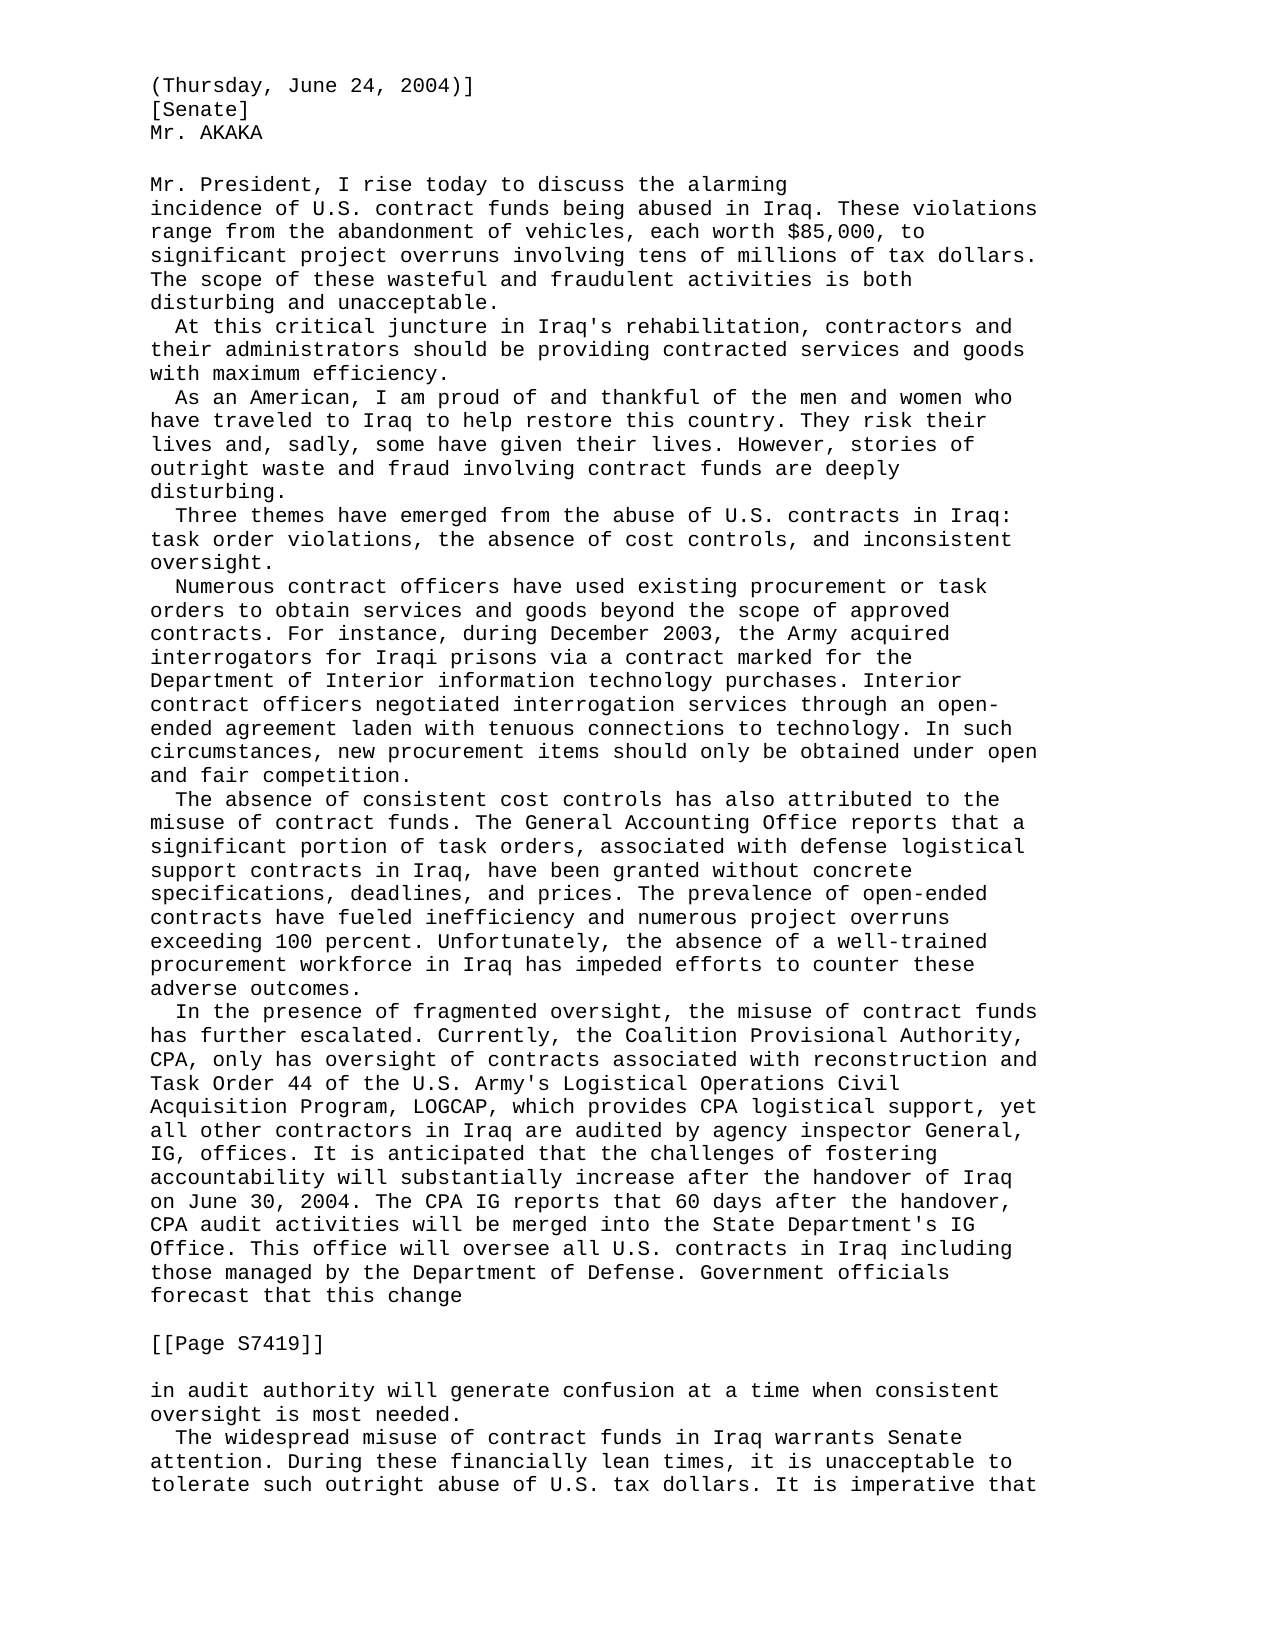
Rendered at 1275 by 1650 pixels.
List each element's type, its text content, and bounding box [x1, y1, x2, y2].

text with maximum efficiency. [150, 363, 1125, 387]
text disturbing. [150, 481, 1125, 505]
text their administrators should be providing contracted services and goods [150, 339, 1125, 363]
text Department of Interior information technology purchases. Interior [150, 671, 1125, 694]
text lives and, sadly, some have given their lives. However, stories of [150, 434, 1125, 458]
text contracts. For instance, during December 2003, the Army acquired [150, 623, 1125, 647]
text CPA, only has oversight of contracts associated with reconstruction and [150, 1049, 1125, 1072]
text and fair competition. [150, 765, 1125, 789]
text exceeding 100 percent. Unfortunately, the absence of a well-trained [150, 931, 1125, 954]
text adverse outcomes. [150, 978, 1125, 1002]
text circumstances, new procurement items should only be obtained under open [150, 741, 1125, 765]
text range from the abandonment of vehicles, each worth $85,000, to [150, 221, 1125, 245]
text The scope of these wasteful and fraudulent activities is both [150, 268, 1125, 292]
text significant project overruns involving tens of millions of tax dollars. [150, 245, 1125, 268]
text CPA audit activities will be merged into the State Department's IG [150, 1214, 1125, 1238]
text has further escalated. Currently, the Coalition Provisional Authority, [150, 1025, 1125, 1049]
text disturbing and unacceptable. [150, 292, 1125, 316]
text orders to obtain services and goods beyond the scope of approved [150, 599, 1125, 623]
text all other contractors in Iraq are audited by agency inspector General, [150, 1120, 1125, 1143]
text Task Order 44 of the U.S. Army's Logistical Operations Civil [150, 1072, 1125, 1096]
text procurement workforce in Iraq has impeded efforts to counter these [150, 954, 1125, 978]
text interrogators for Iraqi prisons via a contract marked for the [150, 647, 1125, 671]
text those managed by the Department of Defense. Government officials [150, 1262, 1125, 1285]
text The widespread misuse of contract funds in Iraq warrants Senate [150, 1427, 1125, 1451]
text misuse of contract funds. The General Accounting Office reports that a [150, 812, 1125, 836]
text outright waste and fraud involving contract funds are deeply [150, 458, 1125, 481]
text Mr. President, I rise today to discuss the alarming [150, 174, 1125, 198]
text have traveled to Iraq to help restore this country. They risk their [150, 410, 1125, 434]
text support contracts in Iraq, have been granted without concrete [150, 860, 1125, 883]
text Numerous contract officers have used existing procurement or task [150, 576, 1125, 599]
text At this critical juncture in Iraq's rehabilitation, contractors and [150, 316, 1125, 339]
text forecast that this change [150, 1285, 1125, 1309]
text oversight. [150, 552, 1125, 576]
text in audit authority will generate confusion at a time when consistent [150, 1380, 1125, 1403]
text specifications, deadlines, and prices. The prevalence of open-ended [150, 883, 1125, 907]
text incidence of U.S. contract funds being abused in Iraq. These violations [150, 198, 1125, 221]
text contract officers negotiated interrogation services through an open- [150, 694, 1125, 718]
text Office. This office will oversee all U.S. contracts in Iraq including [150, 1238, 1125, 1262]
text contracts have fueled inefficiency and numerous project overruns [150, 907, 1125, 931]
text ended agreement laden with tenuous connections to technology. In such [150, 718, 1125, 741]
text As an American, I am proud of and thankful of the men and women who [150, 387, 1125, 410]
text tolerate such outright abuse of U.S. tax dollars. It is imperative that [150, 1474, 1125, 1498]
text IG, offices. It is anticipated that the challenges of fostering [150, 1143, 1125, 1167]
text Three themes have emerged from the abuse of U.S. contracts in Iraq: [150, 505, 1125, 529]
text on June 30, 2004. The CPA IG reports that 60 days after the handover, [150, 1191, 1125, 1214]
text accountability will substantially increase after the handover of Iraq [150, 1167, 1125, 1191]
text [[Page S7419]] [150, 1333, 1125, 1356]
text oversight is most needed. [150, 1403, 1125, 1427]
text Acquisition Program, LOGCAP, which provides CPA logistical support, yet [150, 1096, 1125, 1120]
text In the presence of fragmented oversight, the misuse of contract funds [150, 1002, 1125, 1025]
text task order violations, the absence of cost controls, and inconsistent [150, 529, 1125, 552]
text The absence of consistent cost controls has also attributed to the [150, 789, 1125, 812]
text attention. During these financially lean times, it is unacceptable to [150, 1451, 1125, 1474]
text significant portion of task orders, associated with defense logistical [150, 836, 1125, 860]
